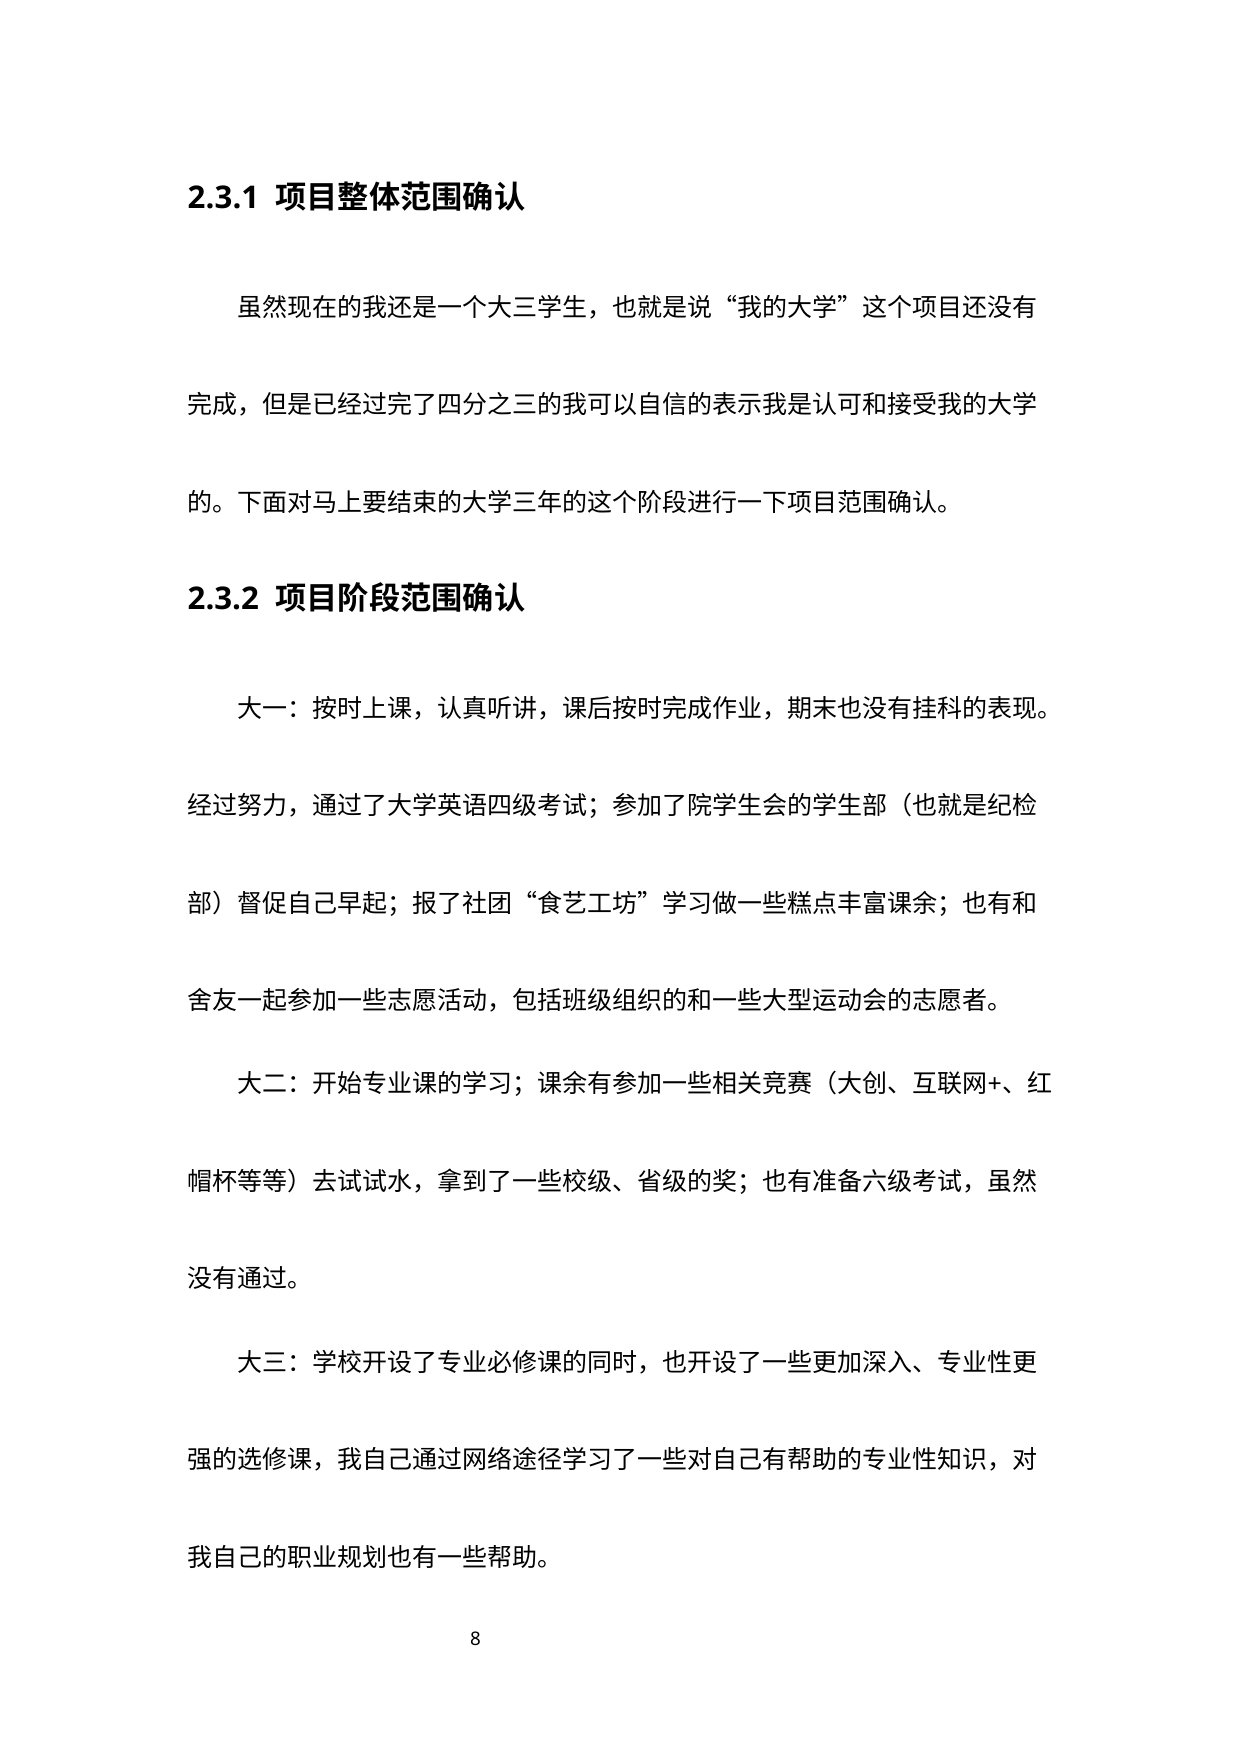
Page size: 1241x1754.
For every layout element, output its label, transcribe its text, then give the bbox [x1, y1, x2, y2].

text 虽然现在的我还是一个大三学生，也就是说“我的大学”这个项目还没有完成，但是已经过完了四分之三的我可以自信的表示我是认可和接受我的大学的。下面对马上要结束的大学三年的这个阶段进行一下项目范围确认。 [187, 273, 1053, 533]
text 大三：学校开设了专业必修课的同时，也开设了一些更加深入、专业性更强的选修课，我自己通过网络途径学习了一些对自己有帮助的专业性知识，对我自己的职业规划也有一些帮助。 [187, 1328, 1053, 1588]
text 大一：按时上课，认真听讲，课后按时完成作业，期末也没有挂科的表现。经过努力，通过了大学英语四级考试；参加了院学生会的学生部（也就是纪检部）督促自己早起；报了社团“食艺工坊”学习做一些糕点丰富课余；也有和舍友一起参加一些志愿活动，包括班级组织的和一些大型运动会的志愿者。 [187, 674, 1053, 1031]
subtitle 2.3.2 项目阶段范围确认 [187, 563, 1053, 628]
subtitle 2.3.1 项目整体范围确认 [187, 162, 1053, 227]
text 大二：开始专业课的学习；课余有参加一些相关竞赛（大创、互联网+、红帽杯等等）去试试水，拿到了一些校级、省级的奖；也有准备六级考试，虽然没有通过。 [187, 1049, 1053, 1309]
